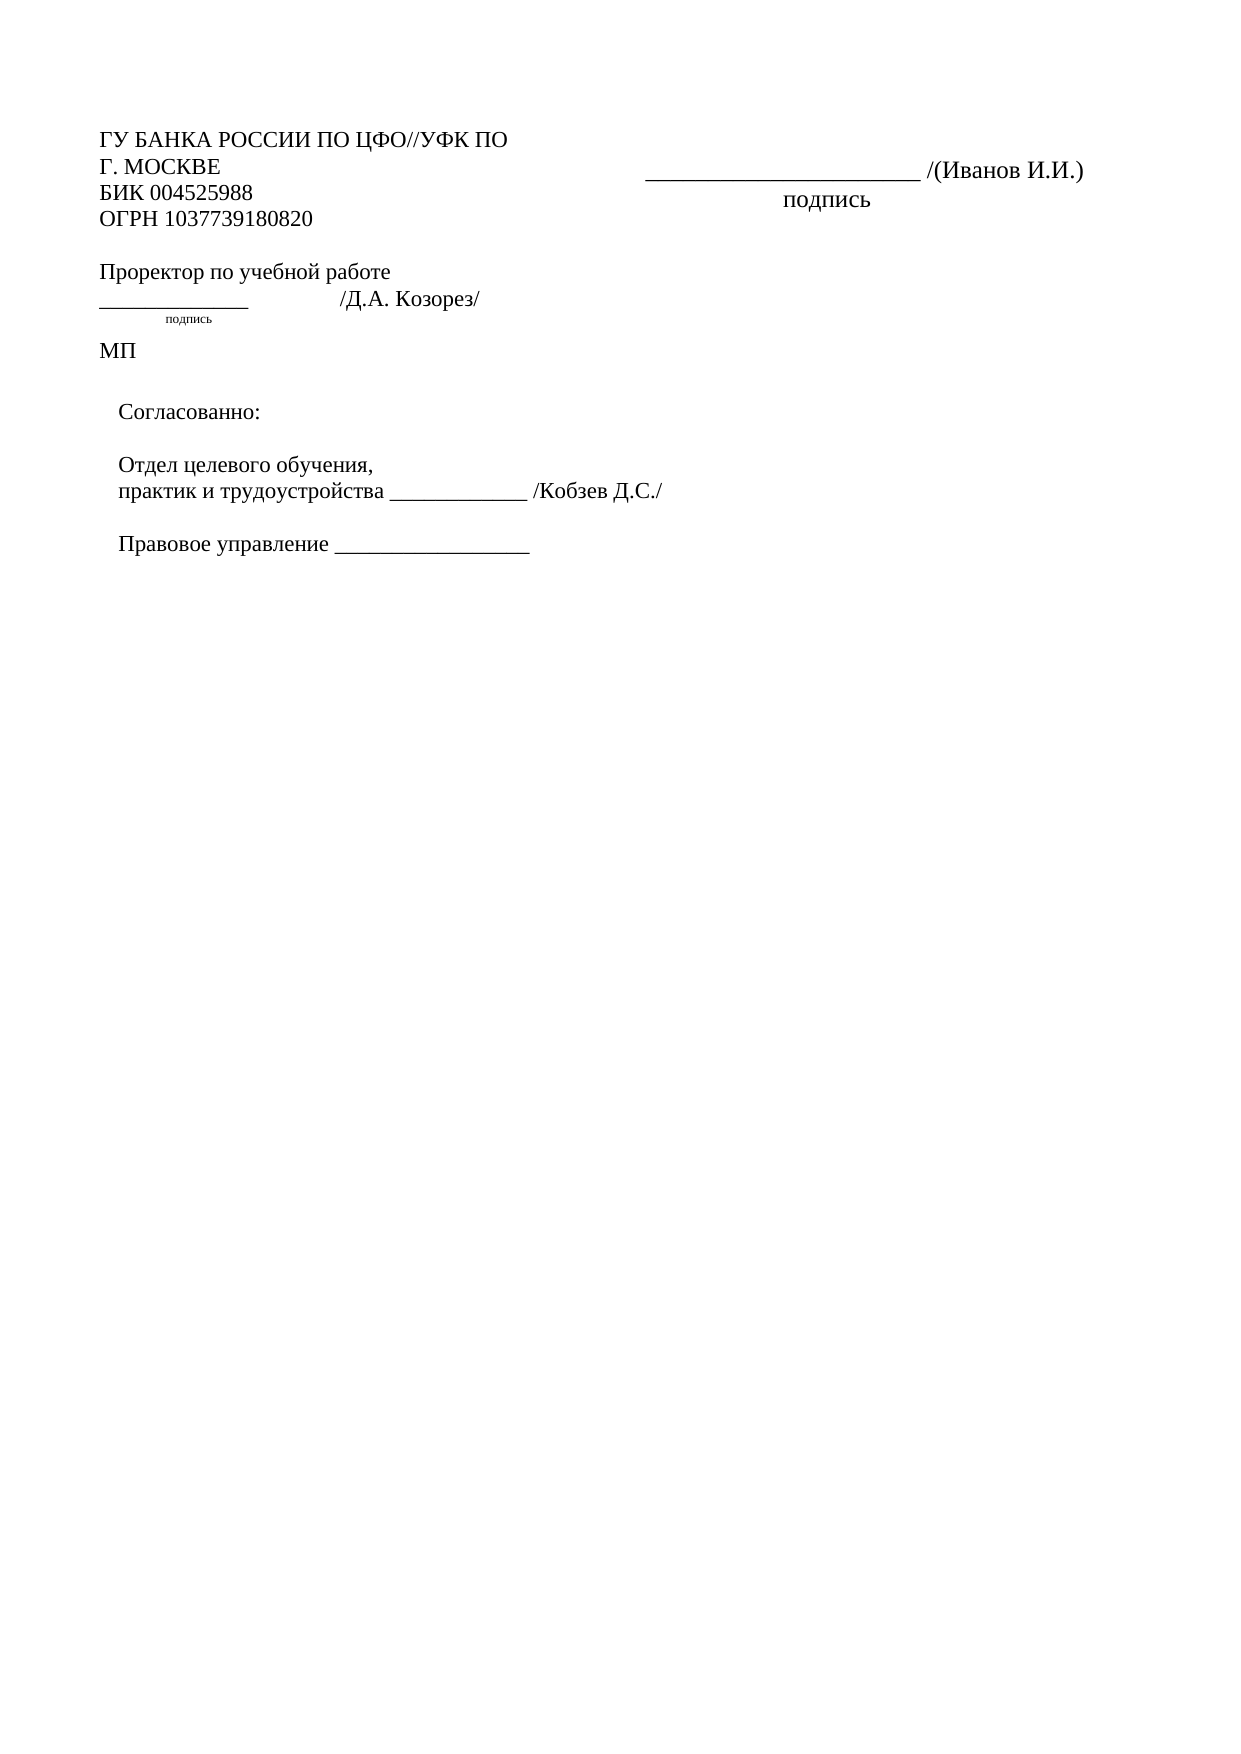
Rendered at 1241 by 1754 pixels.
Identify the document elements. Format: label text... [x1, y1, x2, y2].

text Правовое управление _________________ [118, 530, 1122, 556]
text практик и трудоустройства ____________ /Кобзев Д.С./ [118, 477, 1122, 504]
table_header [637, 118, 1149, 372]
text Согласованно: [118, 398, 1122, 425]
text Отдел целевого обучения, [118, 451, 1122, 477]
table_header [91, 118, 637, 372]
